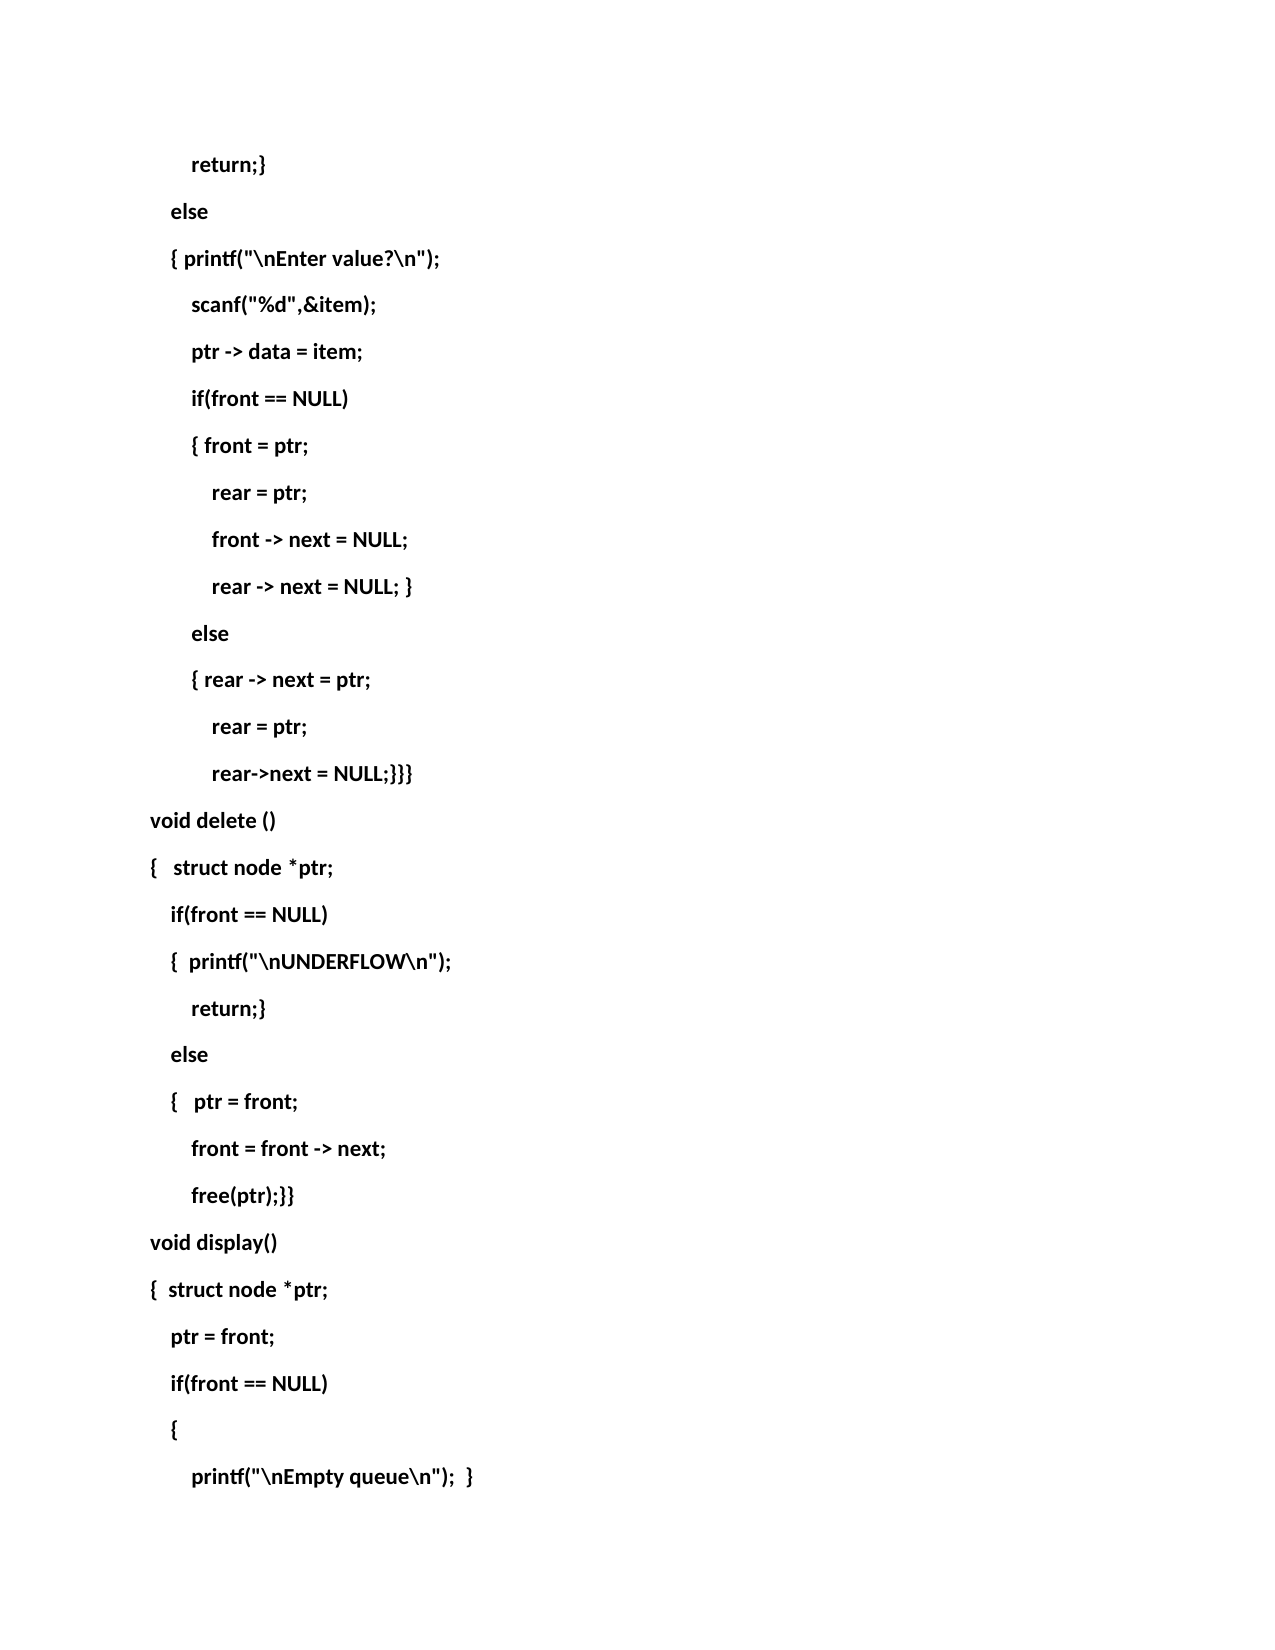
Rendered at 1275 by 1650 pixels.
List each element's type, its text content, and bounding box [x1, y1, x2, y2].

text void display() [150, 1228, 1125, 1256]
text rear -> next = NULL; } [150, 572, 1125, 600]
text else [150, 619, 1125, 647]
text { ptr = front; [150, 1087, 1125, 1116]
text { struct node *ptr; [150, 1275, 1125, 1303]
text else [150, 197, 1125, 225]
text ptr -> data = item; [150, 337, 1125, 366]
text front -> next = NULL; [150, 525, 1125, 553]
text if(front == NULL) [150, 900, 1125, 928]
text { printf("\nUNDERFLOW\n"); [150, 947, 1125, 975]
text void delete () [150, 806, 1125, 834]
text scanf("%d",&item); [150, 291, 1125, 319]
text free(ptr);}} [150, 1181, 1125, 1209]
text printf("\nEmpty queue\n"); } [150, 1462, 1125, 1491]
text rear = ptr; [150, 712, 1125, 741]
text { front = ptr; [150, 431, 1125, 459]
text { [150, 1416, 1125, 1444]
text ptr = front; [150, 1322, 1125, 1350]
text { rear -> next = ptr; [150, 666, 1125, 694]
text front = front -> next; [150, 1134, 1125, 1162]
text rear->next = NULL;}}} [150, 759, 1125, 787]
text else [150, 1041, 1125, 1069]
text rear = ptr; [150, 478, 1125, 506]
text if(front == NULL) [150, 1369, 1125, 1397]
text { printf("\nEnter value?\n"); [150, 244, 1125, 272]
text return;} [150, 994, 1125, 1022]
text { struct node *ptr; [150, 853, 1125, 881]
text if(front == NULL) [150, 384, 1125, 412]
text return;} [150, 150, 1125, 178]
